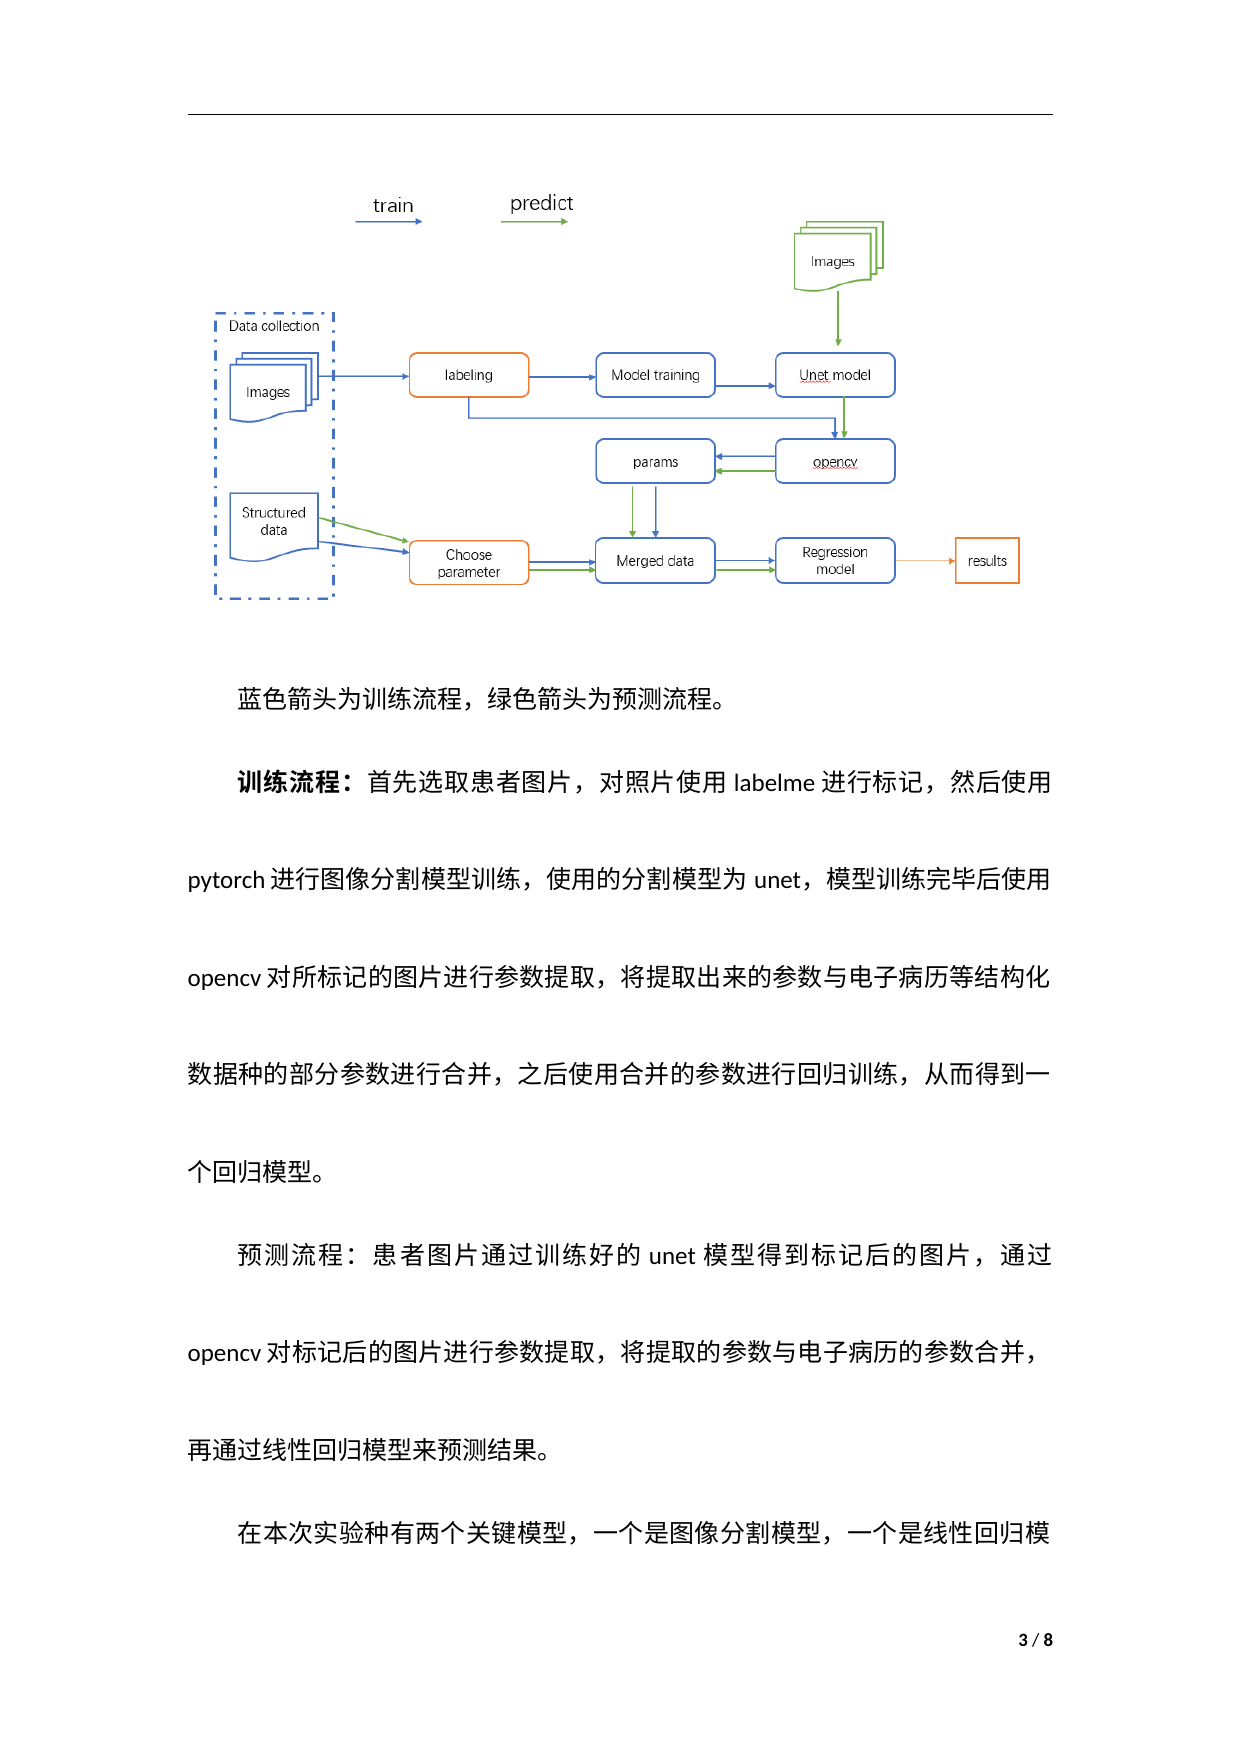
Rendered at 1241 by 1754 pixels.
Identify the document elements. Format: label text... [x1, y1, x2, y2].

text 蓝色箭头为训练流程，绿色箭头为预测流程。 [187, 665, 1053, 730]
text 在本次实验种有两个关键模型，一个是图像分割模型，一个是线性回归模型。参数提取主要是使用opencv计算不同label像素区域的面积长、宽、曲折率等。 [187, 1499, 1053, 1564]
text 预测流程：患者图片通过训练好的unet模型得到标记后的图片，通过opencv对标记后的图片进行参数提取，将提取的参数与电子病历的参数合并，再通过线性回归模型来预测结果。 [187, 1221, 1053, 1481]
text 训练流程：首先选取患者图片，对照片使用labelme进行标记，然后使用pytorch进行图像分割模型训练，使用的分割模型为unet，模型训练完毕后使用opencv对所标记的图片进行参数提取，将提取出来的参数与电子病历等结构化数据种的部分参数进行合并，之后使用合并的参数进行回归训练，从而得到一个回归模型。 [187, 748, 1053, 1203]
